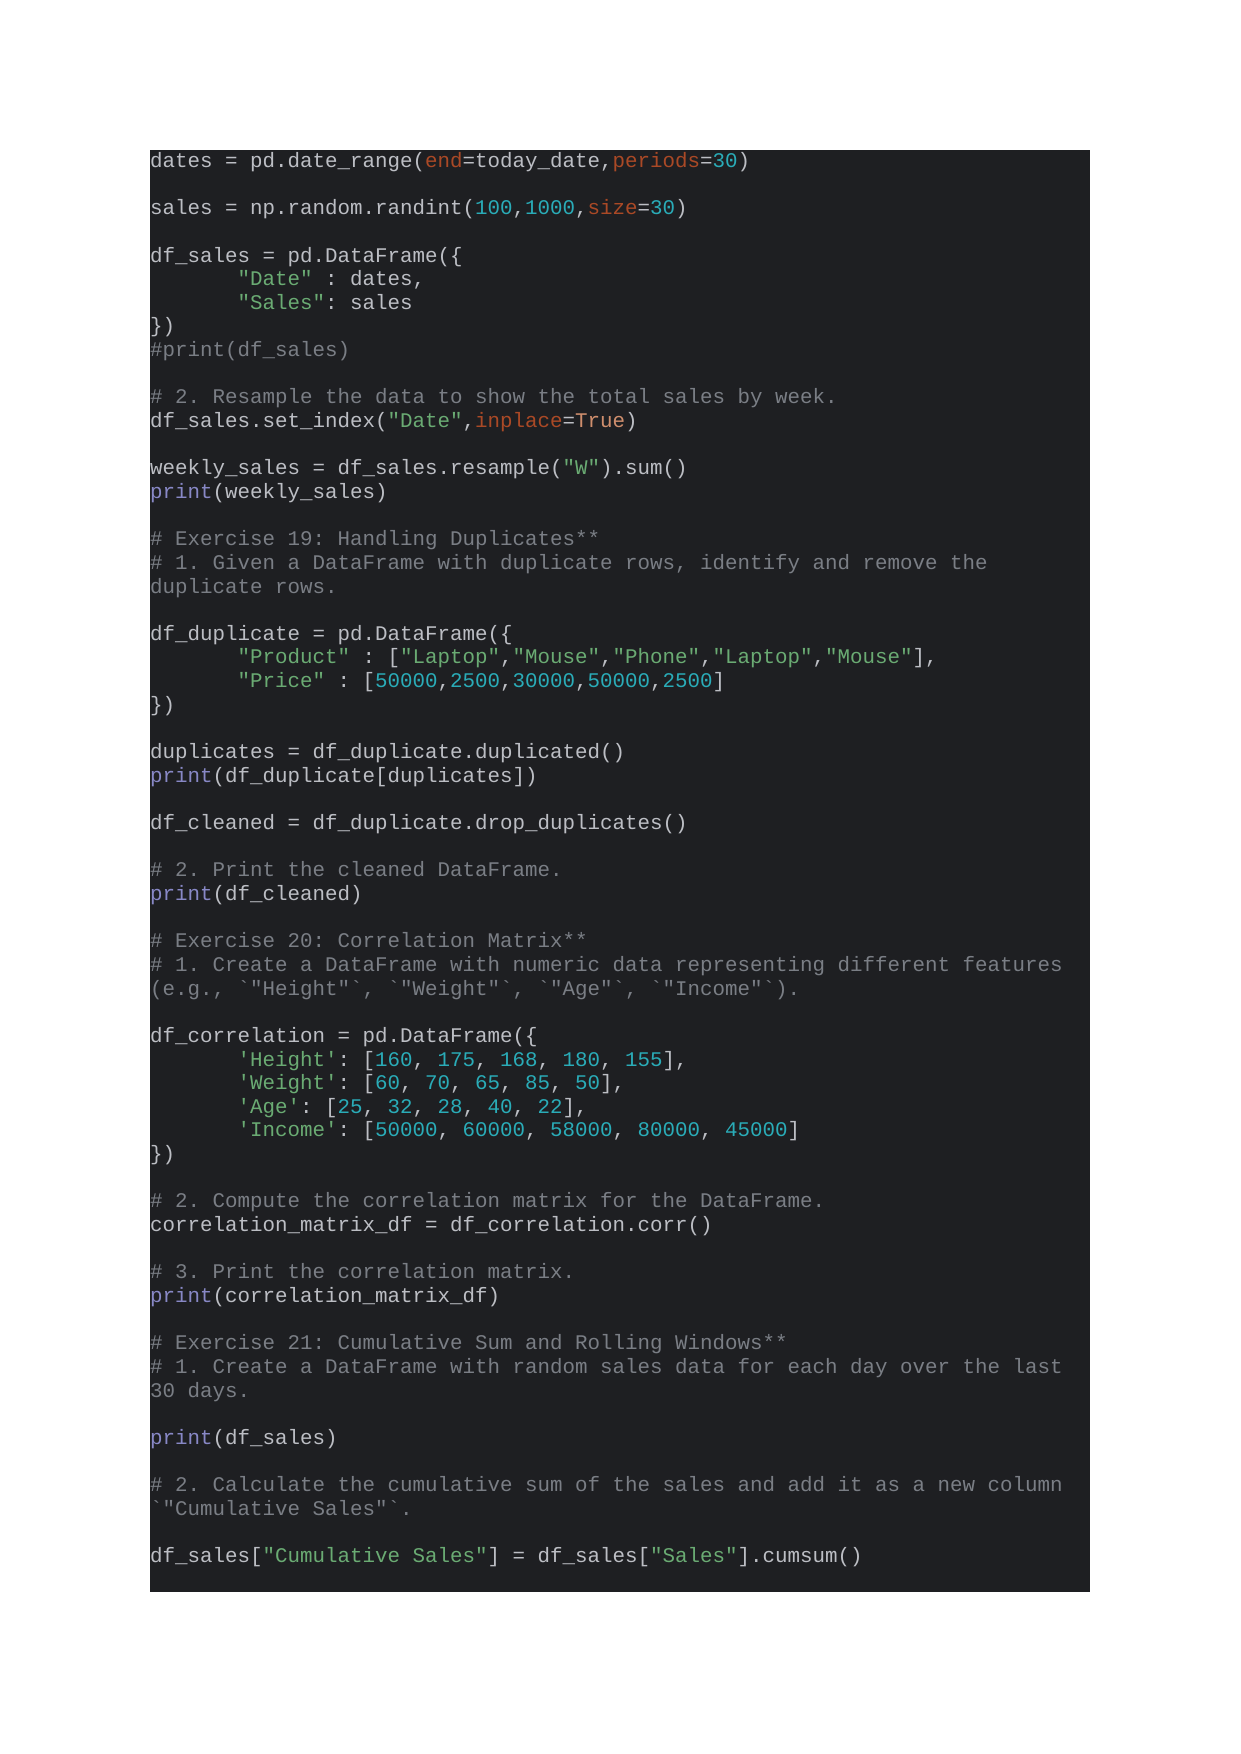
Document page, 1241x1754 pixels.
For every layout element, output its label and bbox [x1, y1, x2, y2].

text [150, 150, 1090, 1592]
